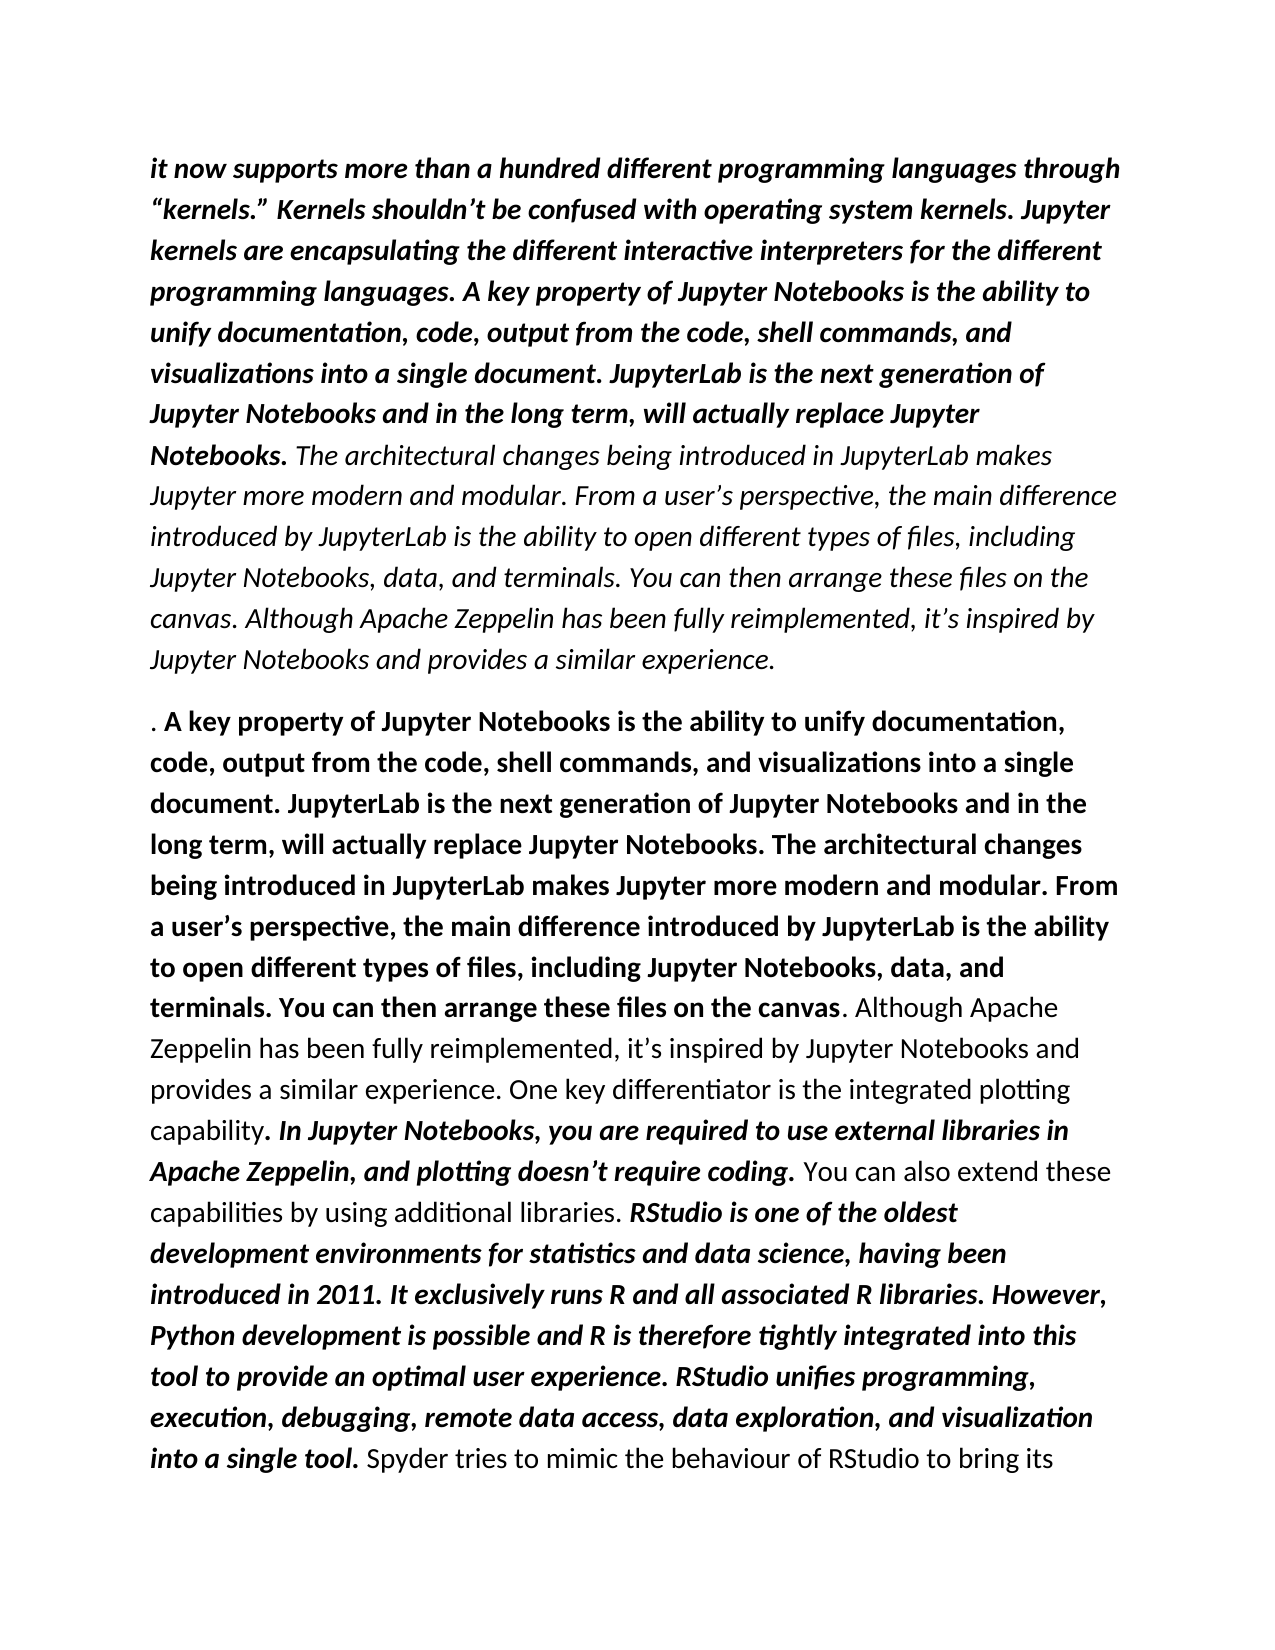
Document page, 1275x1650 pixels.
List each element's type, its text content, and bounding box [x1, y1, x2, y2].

text it now supports more than a hundred different programming languages through “kernels.” Kernels shouldn’t be confused with operating system kernels. Jupyter kernels are encapsulating the different interactive interpreters for the different programming languages. A key property of Jupyter Notebooks is the ability to unify documentation, code, output from the code, shell commands, and visualizations into a single document. JupyterLab is the next generation of Jupyter Notebooks and in the long term, will actually replace Jupyter Notebooks. The architectural changes being introduced in JupyterLab makes Jupyter more modern and modular. From a user’s perspective, the main difference introduced by JupyterLab is the ability to open different types of files, including Jupyter Notebooks, data, and terminals. You can then arrange these files on the canvas. Although Apache Zeppelin has been fully reimplemented, it’s inspired by Jupyter Notebooks and provides a similar experience. [150, 150, 1125, 677]
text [150, 703, 1125, 1476]
